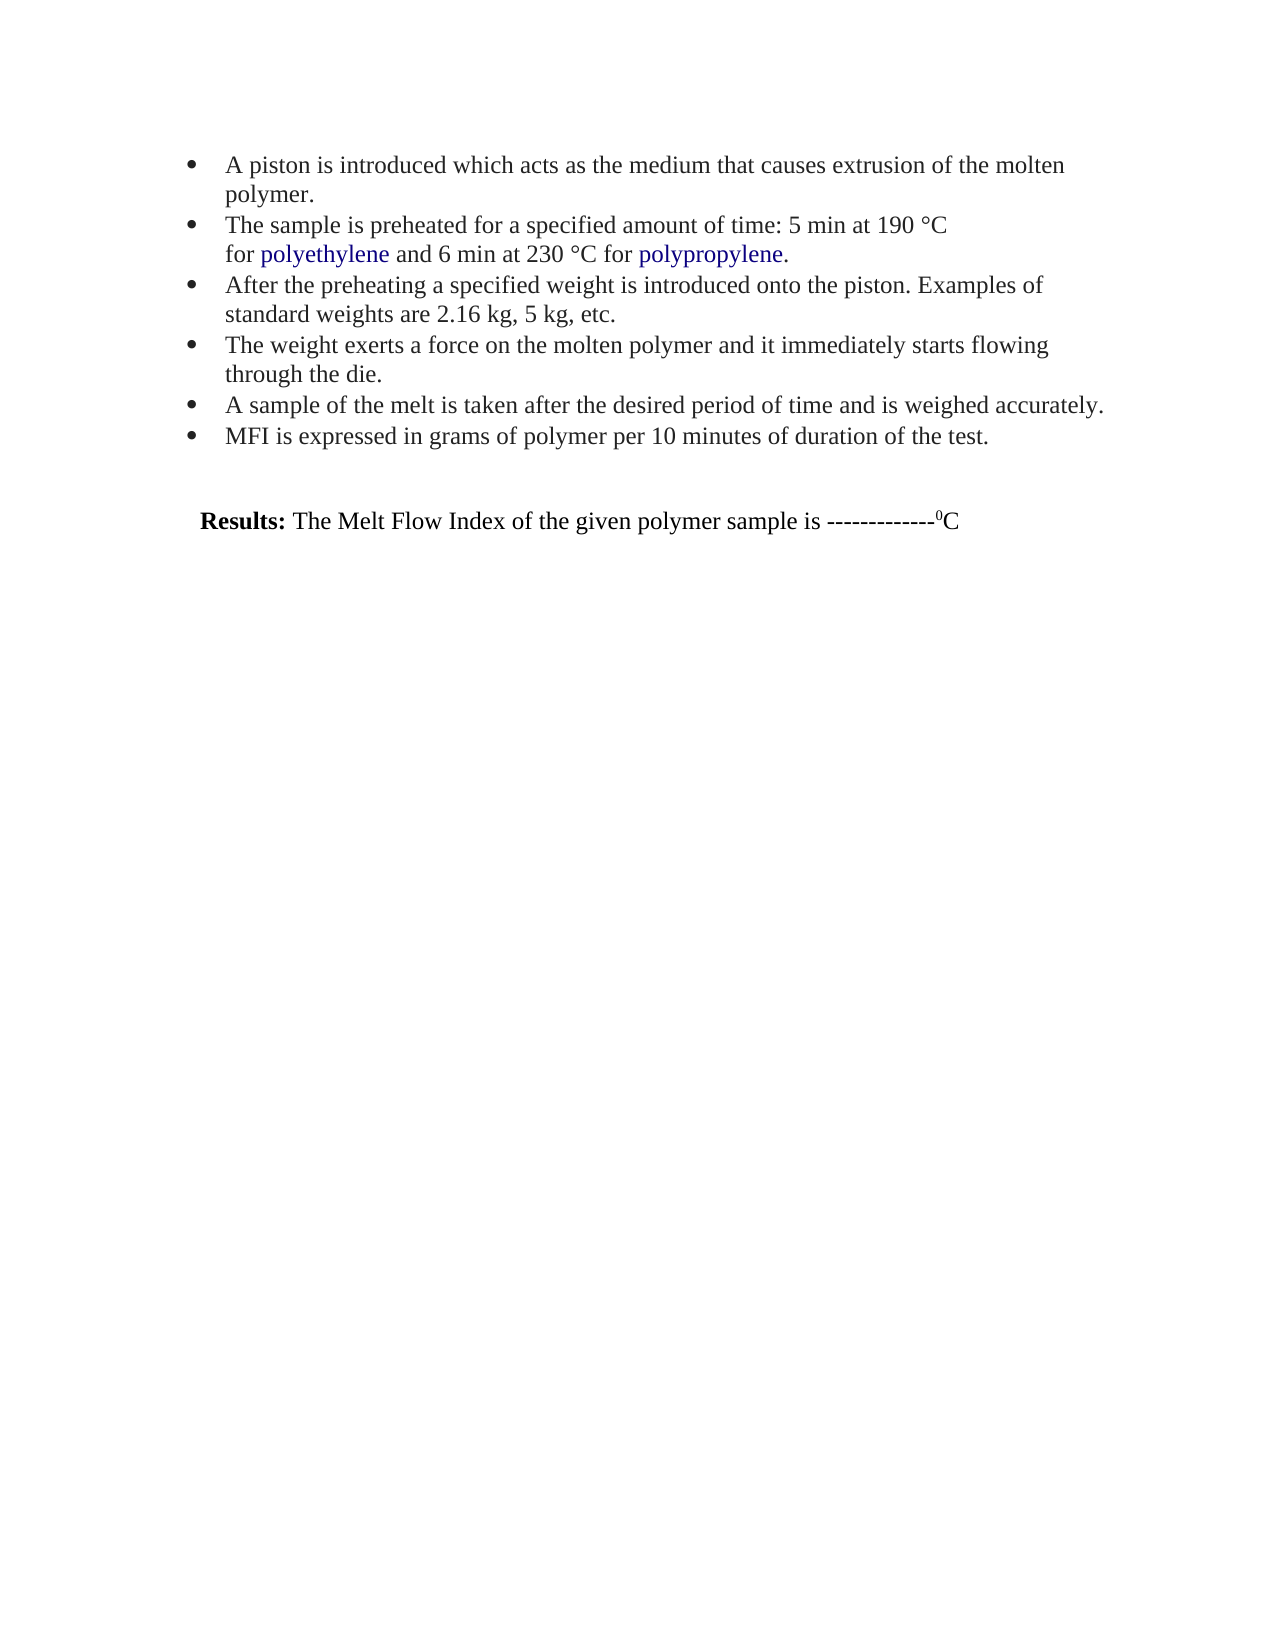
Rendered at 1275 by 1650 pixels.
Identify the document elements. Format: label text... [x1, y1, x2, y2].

list A sample of the melt is taken after the desired period of time and is weighed accurately. [187, 390, 1125, 419]
list After the preheating a specified weight is introduced onto the piston. Examples of standard weights are 2.16 kg, 5 kg, etc. [187, 270, 1125, 327]
list A piston is introduced which acts as the medium that causes extrusion of the molten polymer. [187, 150, 1125, 207]
list The weight exerts a force on the molten polymer and it immediately starts flowing through the die. [187, 330, 1125, 387]
list The sample is preheated for a specified amount of time: 5 min at 190 °C for polyethylene and 6 min at 230 °C for polypropylene. [187, 210, 1125, 267]
list Results: The Melt Flow Index of the given polymer sample is -------------0C [150, 506, 1125, 535]
list MFI is expressed in grams of polymer per 10 minutes of duration of the test. [187, 421, 1125, 450]
